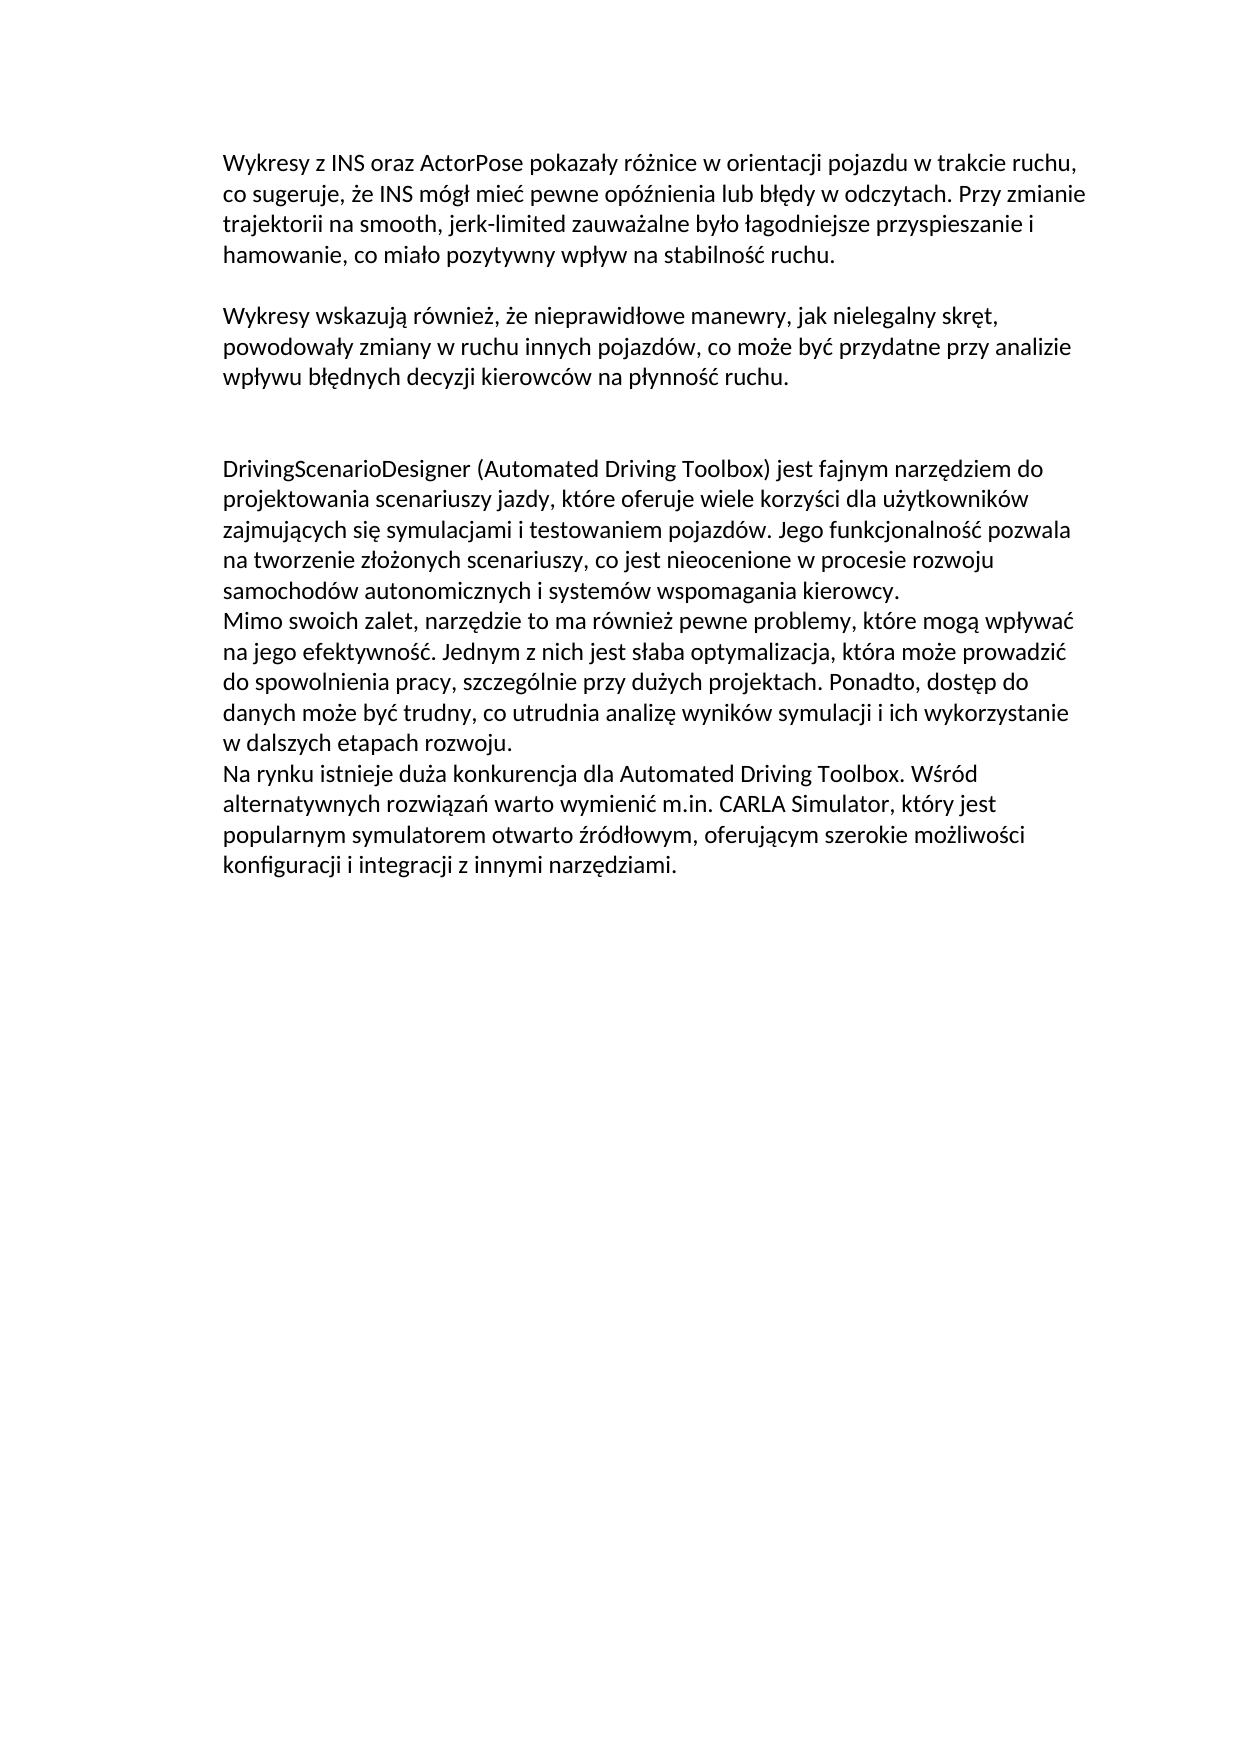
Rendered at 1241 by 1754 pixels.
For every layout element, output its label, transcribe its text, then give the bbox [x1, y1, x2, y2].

list Mimo swoich zalet, narzędzie to ma również pewne problemy, które mogą wpływać na jego efektywność. Jednym z nich jest słaba optymalizacja, która może prowadzić do spowolnienia pracy, szczególnie przy dużych projektach. Ponadto, dostęp do danych może być trudny, co utrudnia analizę wyników symulacji i ich wykorzystanie w dalszych etapach rozwoju. [223, 605, 1093, 758]
list Wykresy wskazują również, że nieprawidłowe manewry, jak nielegalny skręt, powodowały zmiany w ruchu innych pojazdów, co może być przydatne przy analizie wpływu błędnych decyzji kierowców na płynność ruchu. [223, 300, 1093, 392]
list Na rynku istnieje duża konkurencja dla Automated Driving Toolbox. Wśród alternatywnych rozwiązań warto wymienić m.in. CARLA Simulator, który jest popularnym symulatorem otwarto źródłowym, oferującym szerokie możliwości konfiguracji i integracji z innymi narzędziami. [223, 758, 1093, 880]
list DrivingScenarioDesigner (Automated Driving Toolbox) jest fajnym narzędziem do projektowania scenariuszy jazdy, które oferuje wiele korzyści dla użytkowników zajmujących się symulacjami i testowaniem pojazdów. Jego funkcjonalność pozwala na tworzenie złożonych scenariuszy, co jest nieocenione w procesie rozwoju samochodów autonomicznych i systemów wspomagania kierowcy. [223, 453, 1093, 605]
list Wykresy z INS oraz ActorPose pokazały różnice w orientacji pojazdu w trakcie ruchu, co sugeruje, że INS mógł mieć pewne opóźnienia lub błędy w odczytach. Przy zmianie trajektorii na smooth, jerk-limited zauważalne było łagodniejsze przyspieszanie i hamowanie, co miało pozytywny wpływ na stabilność ruchu. [223, 148, 1093, 270]
